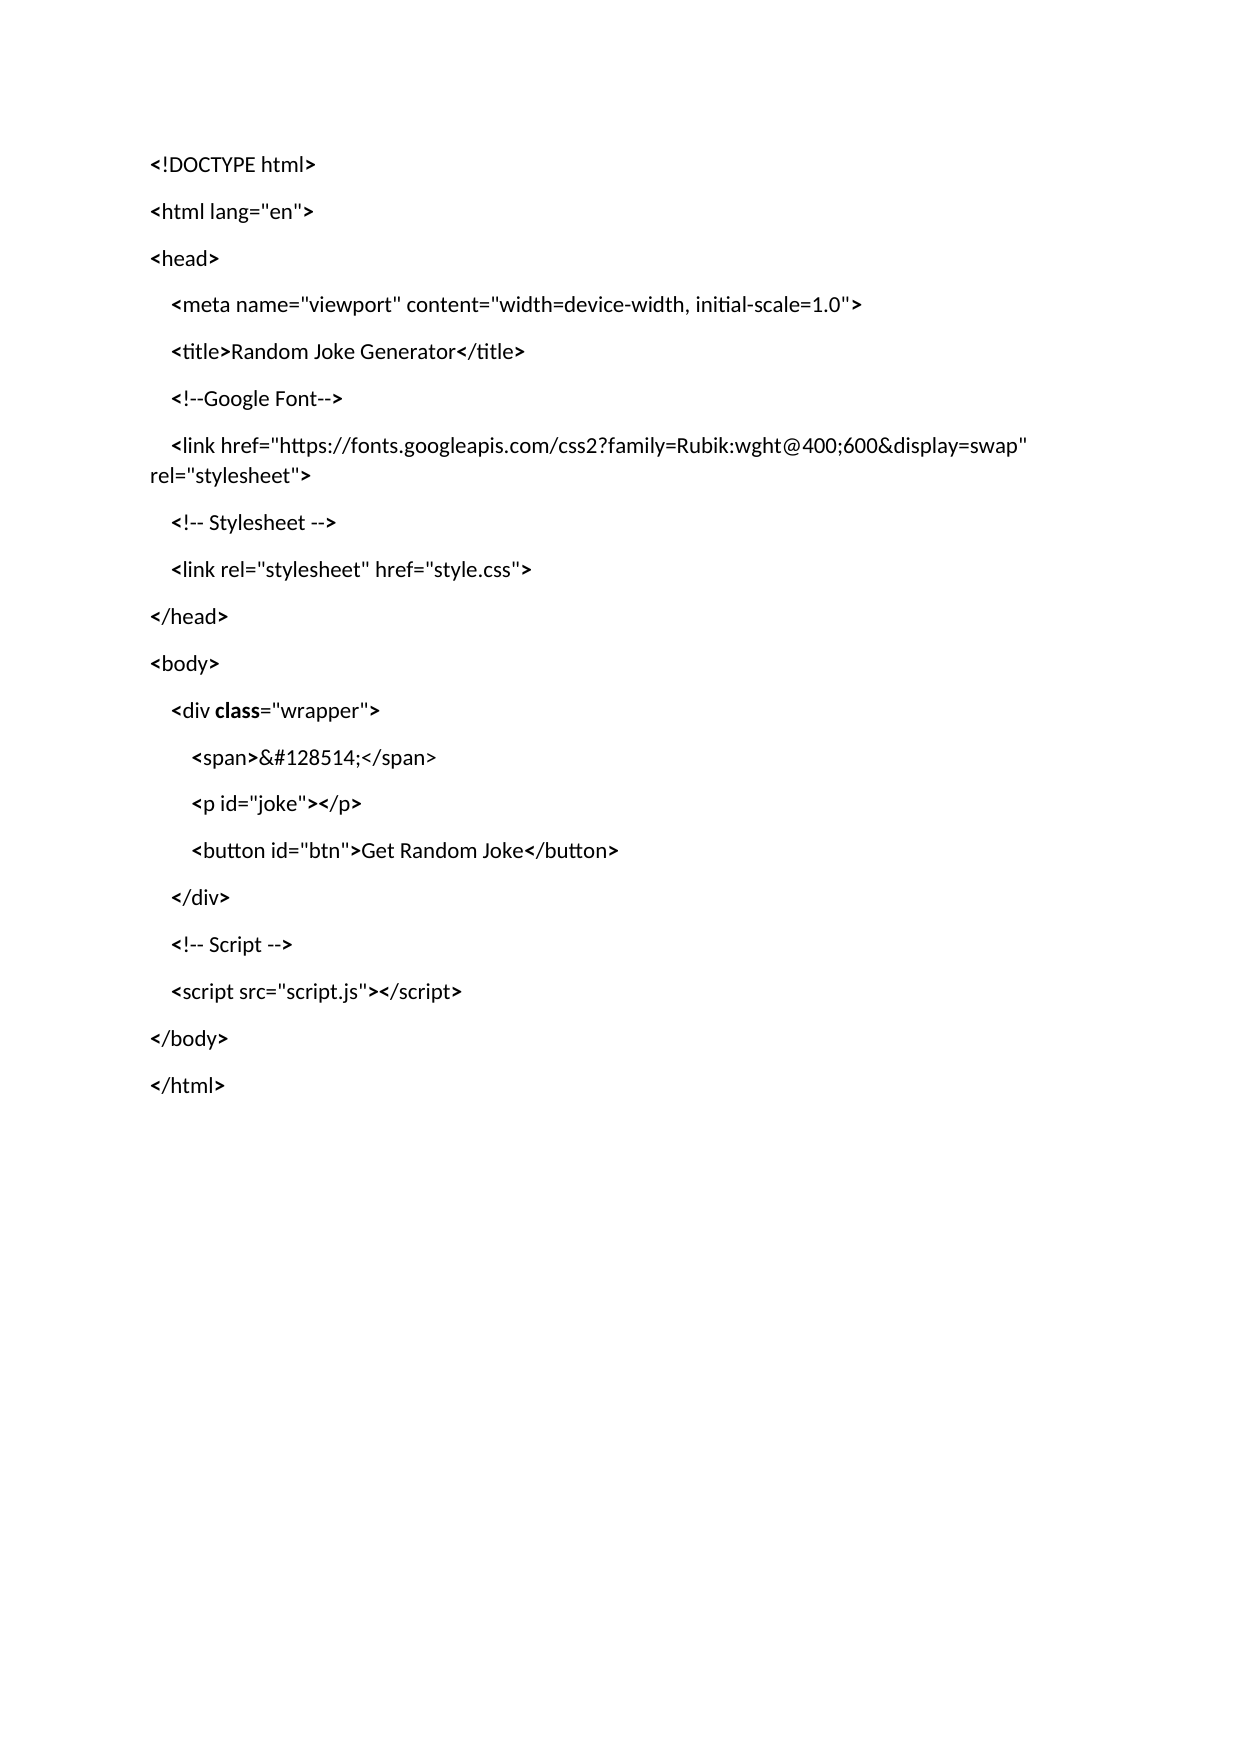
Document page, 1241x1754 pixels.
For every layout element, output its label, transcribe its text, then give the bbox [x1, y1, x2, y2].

text <!-- Script --> [150, 930, 1090, 958]
text <!--Google Font--> [150, 384, 1090, 412]
text </head> [150, 602, 1090, 630]
text <span>&#128514;</span> [150, 743, 1090, 771]
text <script src="script.js"></script> [150, 977, 1090, 1005]
text <link rel="stylesheet" href="style.css"> [150, 555, 1090, 583]
text </div> [150, 883, 1090, 911]
text </body> [150, 1024, 1090, 1052]
text <p id="joke"></p> [150, 789, 1090, 818]
text <body> [150, 649, 1090, 677]
text <link href="https://fonts.googleapis.com/css2?family=Rubik:wght@400;600&display=swap" rel="stylesheet"> [150, 431, 1090, 489]
text <html lang="en"> [150, 197, 1090, 225]
text <head> [150, 244, 1090, 272]
text <!-- Stylesheet --> [150, 508, 1090, 536]
text <title>Random Joke Generator</title> [150, 337, 1090, 366]
text <button id="btn">Get Random Joke</button> [150, 836, 1090, 864]
text <!DOCTYPE html> [150, 150, 1090, 178]
text </html> [150, 1071, 1090, 1099]
text <meta name="viewport" content="width=device-width, initial-scale=1.0"> [150, 291, 1090, 319]
text <div class="wrapper"> [150, 696, 1090, 724]
